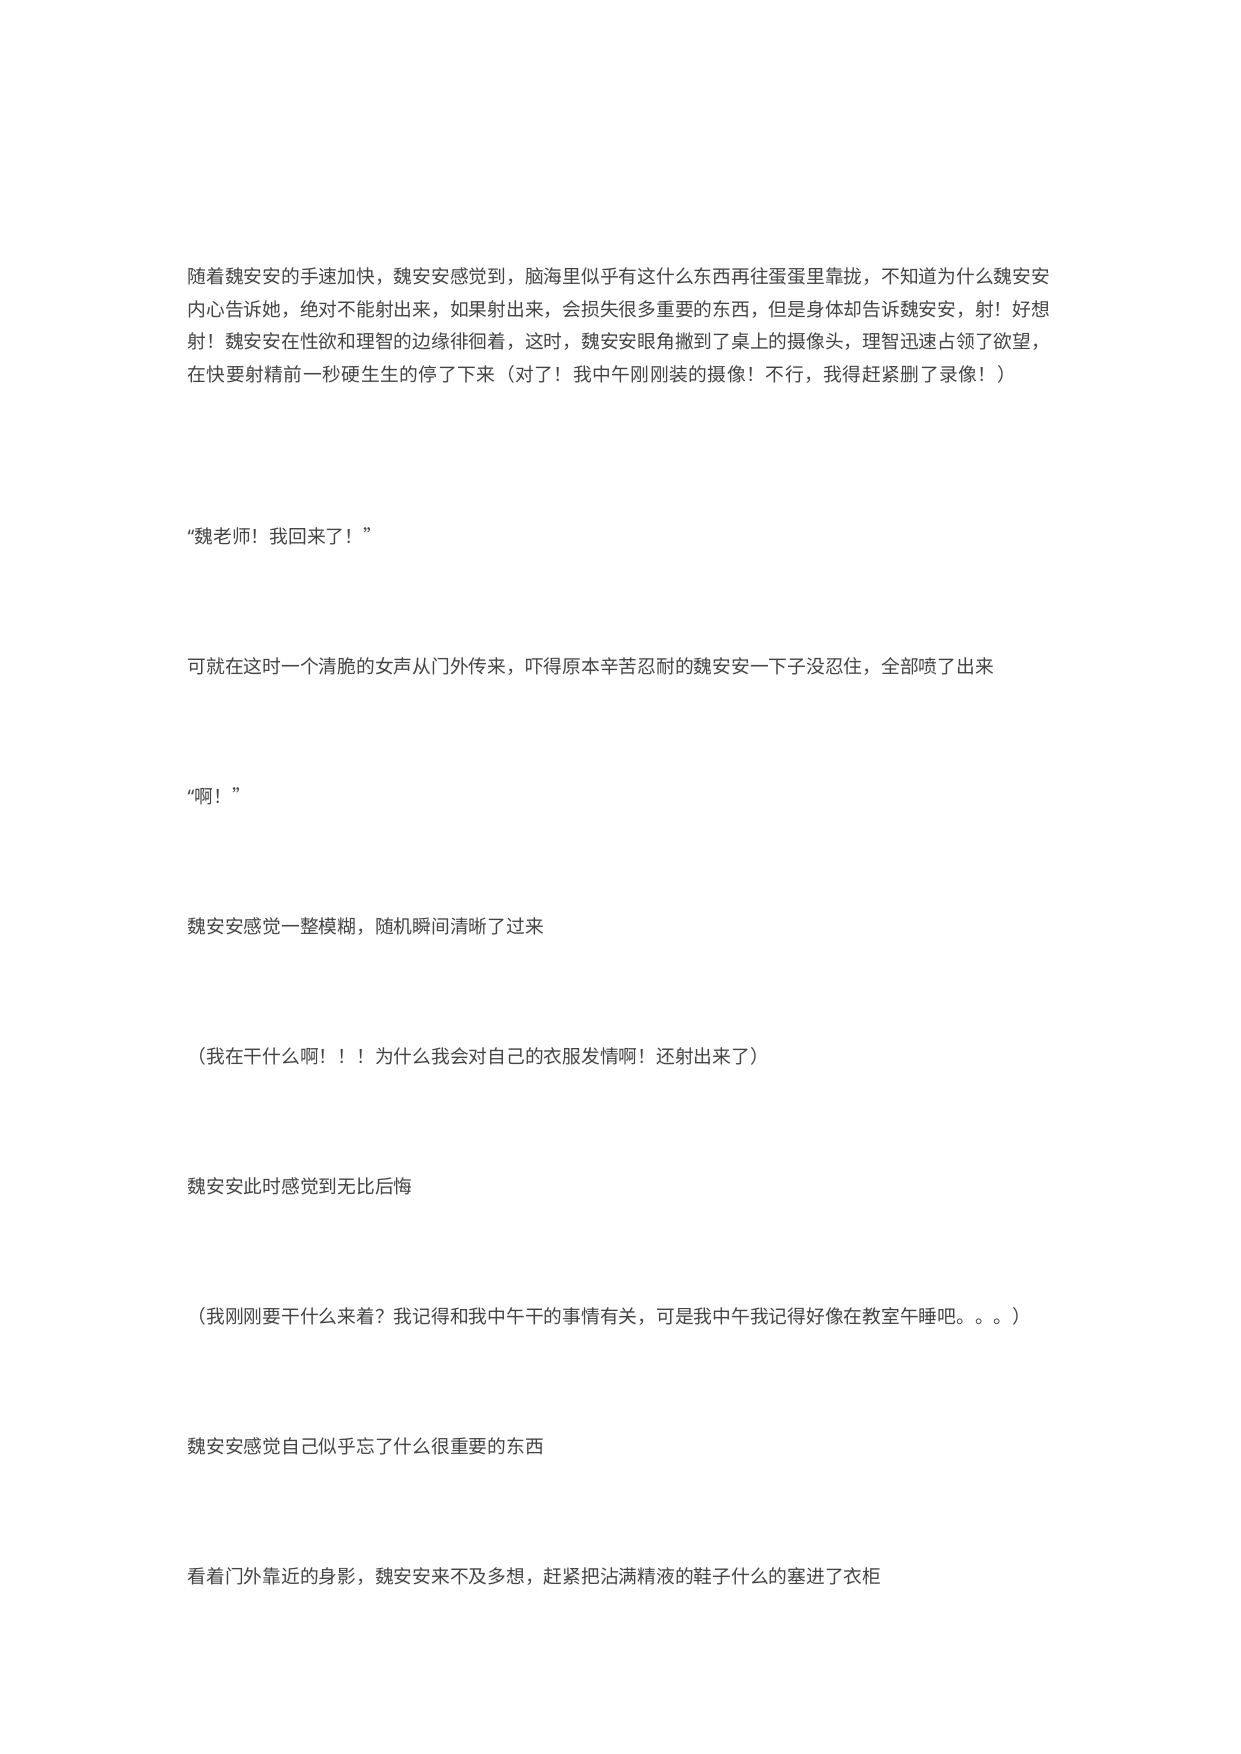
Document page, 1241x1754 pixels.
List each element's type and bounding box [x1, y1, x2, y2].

text [187, 162, 1053, 1592]
